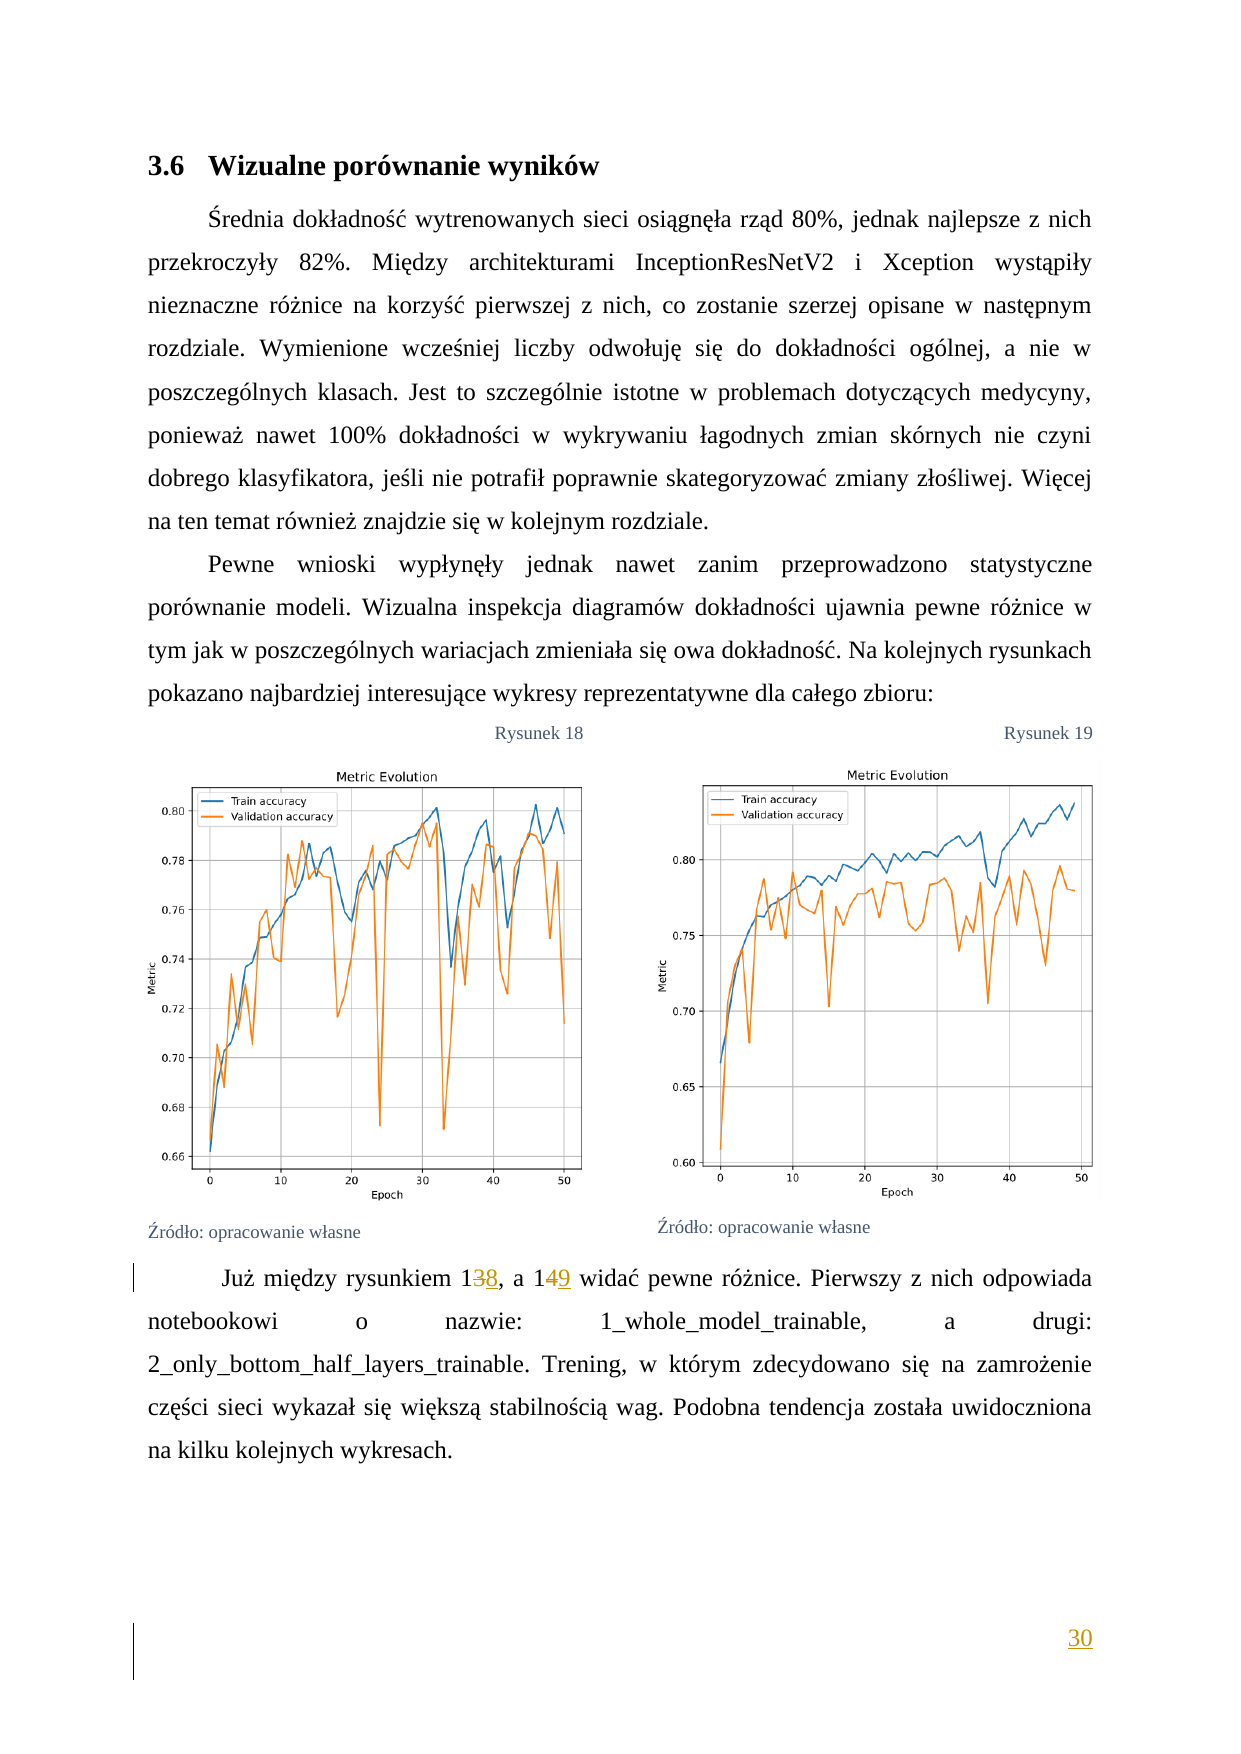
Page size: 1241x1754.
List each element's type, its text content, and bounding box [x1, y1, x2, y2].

text Źródło: opracowanie własne [657, 1216, 1093, 1237]
text Średnia dokładność wytrenowanych sieci osiągnęła rząd 80%, jednak najlepsze z nich przekroczyły 82%. Między architekturami InceptionResNetV2 i Xception wystąpiły nieznaczne różnice na korzyść pierwszej z nich, co zostanie szerzej opisane w następnym rozdziale. Wymienione wcześniej liczby odwołuję się do dokładności ogólnej, a nie w poszczególnych klasach. Jest to szczególnie istotne w problemach dotyczących medycyny, ponieważ nawet 100% dokładności w wykrywaniu łagodnych zmian skórnych nie czyni dobrego klasyfikatora, jeśli nie potrafił poprawnie skategoryzować zmiany złośliwej. Więcej na ten temat również znajdzie się w kolejnym rozdziale. [148, 204, 1093, 535]
picture [657, 764, 1100, 1202]
text Rysunek [657, 722, 1093, 743]
subtitle Wizualne porównanie wyników [148, 148, 1093, 181]
text Już między rysunkiem 1, a 1 widać pewne różnice. Pierwszy z nich odpowiada notebookowi o nazwie: 1_whole_model_trainable, a drugi: 2_only_bottom_half_layers_trainable. Trening, w którym zdecydowano się na zamrożenie części sieci wykazał się większą stabilnością wag. Podobna tendencja została uwidoczniona na kilku kolejnych wykresach. [148, 1263, 1093, 1464]
text Pewne wnioski wypłynęły jednak nawet zanim przeprowadzono statystyczne porównanie modeli. Wizualna inspekcja diagramów dokładności ujawnia pewne różnice w tym jak w poszczególnych wariacjach zmieniała się owa dokładność. Na kolejnych rysunkach pokazano najbardziej interesujące wykresy reprezentatywne dla całego zbioru: [148, 549, 1093, 707]
picture [147, 764, 589, 1207]
text Rysunek [148, 722, 583, 743]
text Źródło: opracowanie własne [148, 1221, 583, 1242]
